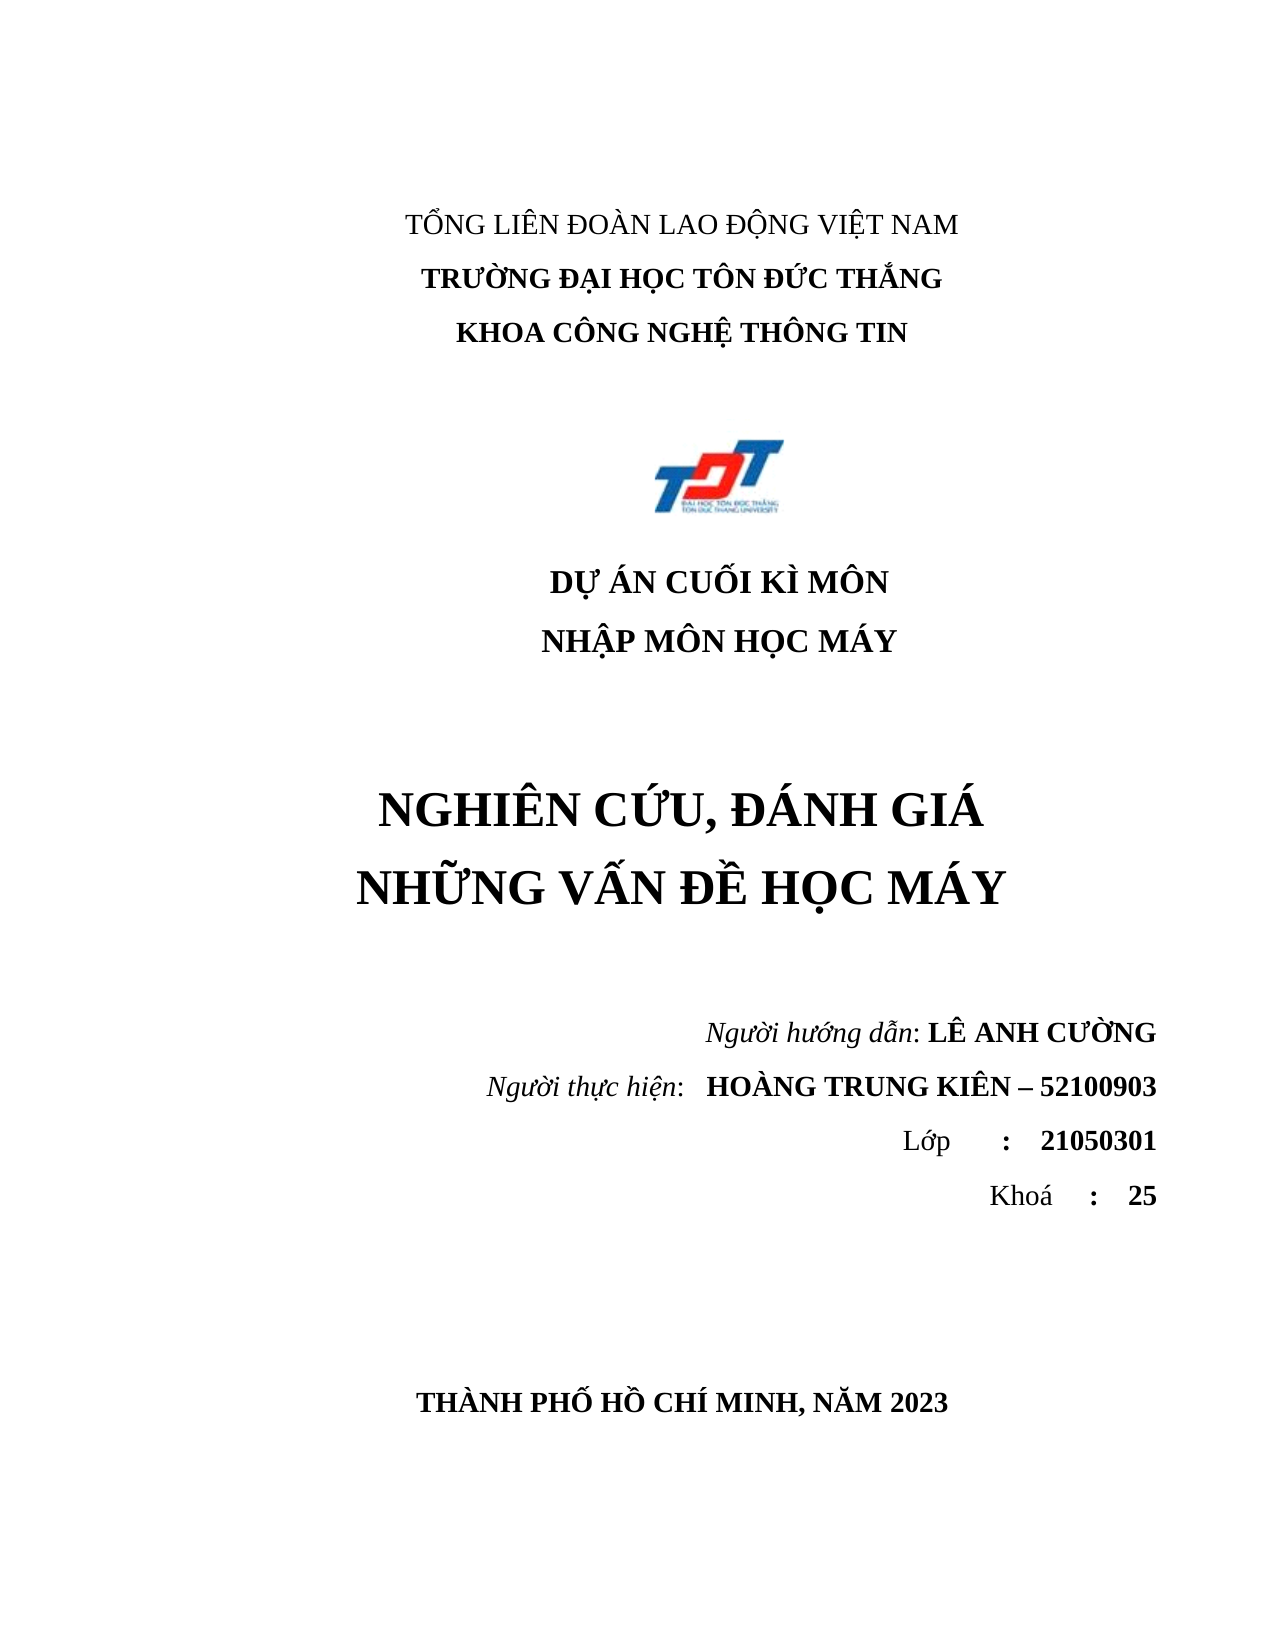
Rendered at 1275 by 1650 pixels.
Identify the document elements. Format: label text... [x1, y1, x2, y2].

text Khoá : 25 [207, 1178, 1157, 1211]
text NHỮNG VẤN ĐỀ HỌC MÁY [207, 858, 1157, 916]
text DỰ ÁN CUỐI KÌ MÔN [207, 562, 1157, 601]
text Người hướng dẫn: LÊ ANH CƯỜNG [207, 1015, 1157, 1048]
text NGHIÊN CỨU, ĐÁNH GIÁ [207, 780, 1157, 837]
text TỔNG LIÊN ĐOÀN LAO ĐỘNG VIỆT NAM [207, 207, 1157, 240]
text KHOA CÔNG NGHỆ THÔNG TIN [207, 316, 1157, 349]
text NHẬP MÔN HỌC MÁY [207, 621, 1157, 660]
picture [654, 419, 785, 542]
text THÀNH PHỐ HỒ CHÍ MINH, NĂM 2023 [207, 1385, 1157, 1419]
text TRƯỜNG ĐẠI HỌC TÔN ĐỨC THẮNG [207, 261, 1157, 295]
text Người thực hiện: HOÀNG TRUNG KIÊN – 52100903 [207, 1069, 1157, 1103]
text Lớp : 21050301 [207, 1123, 1157, 1157]
